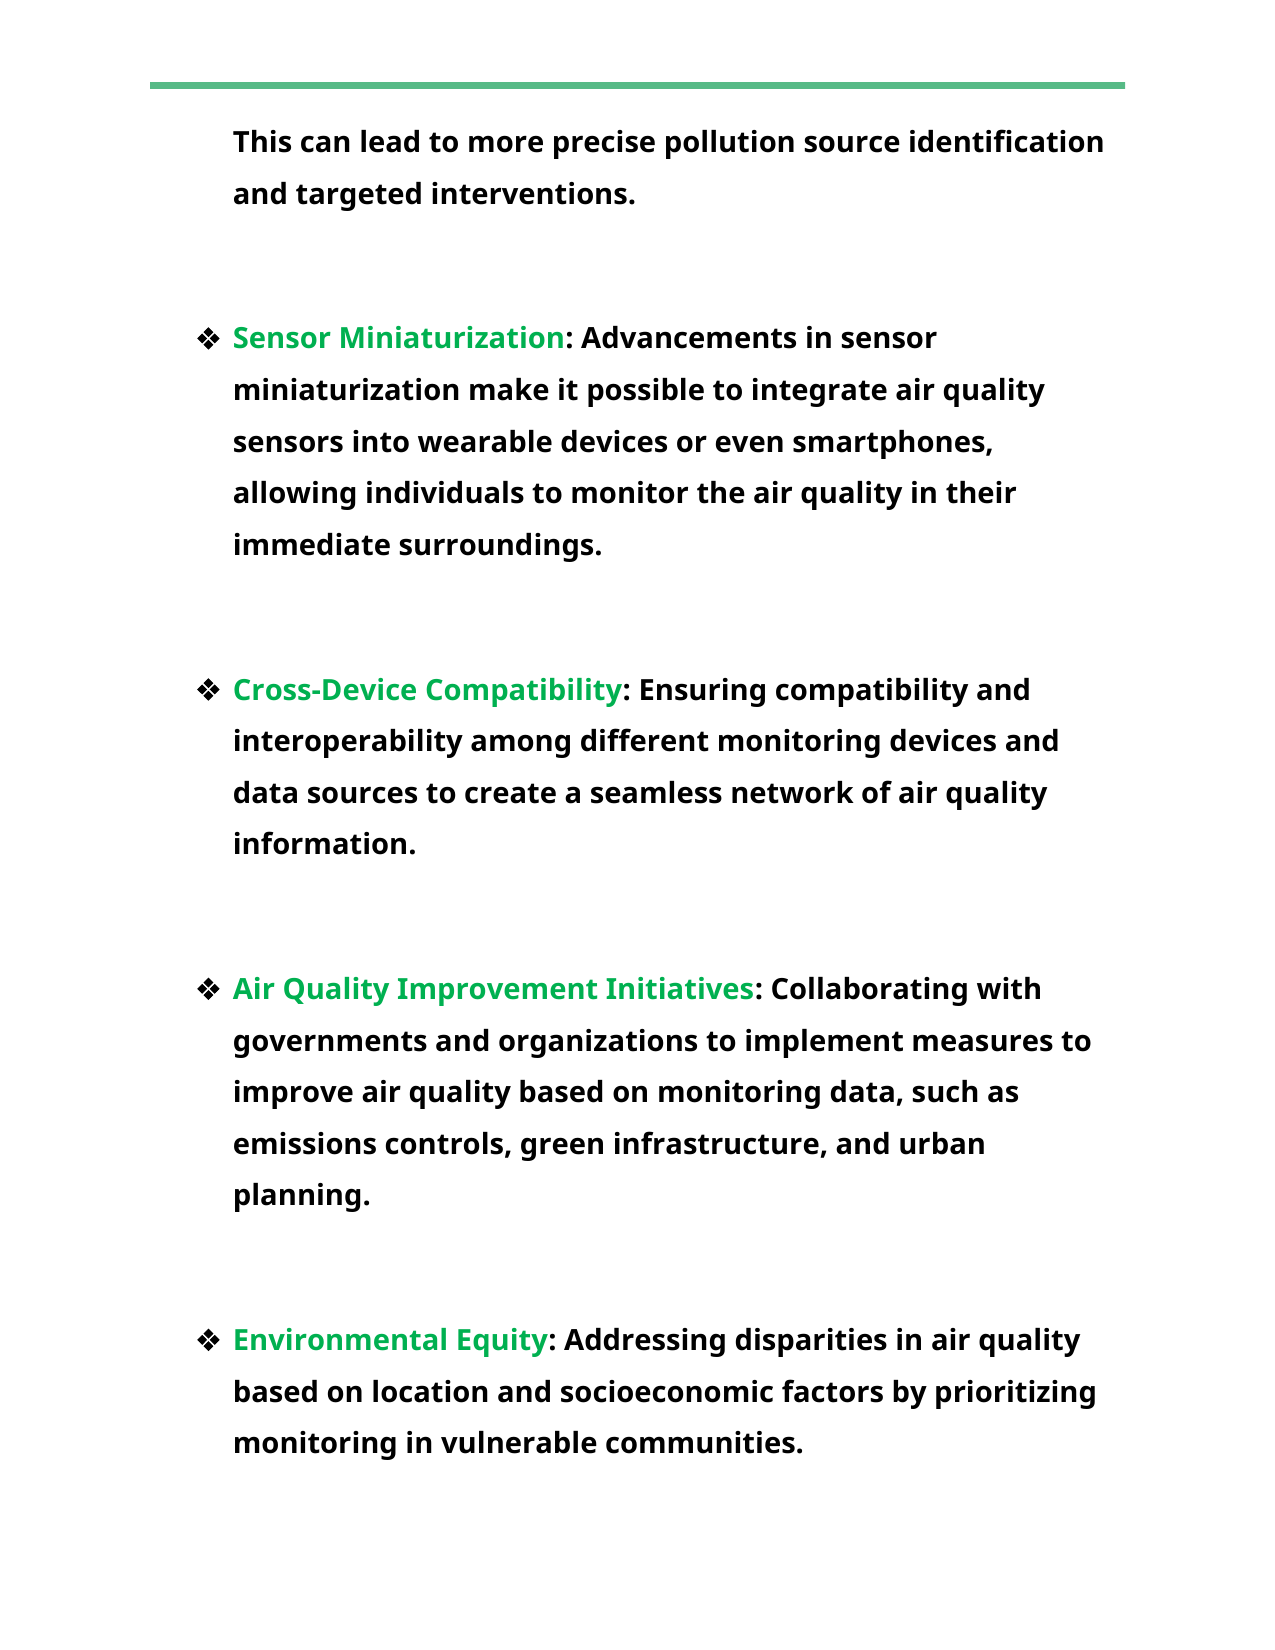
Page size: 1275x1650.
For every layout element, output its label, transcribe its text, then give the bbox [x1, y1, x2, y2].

picture [150, 82, 1125, 89]
list Air Quality Improvement Initiatives: Collaborating with governments and organizations to implement measures to improve air quality based on monitoring data, such as emissions controls, green infrastructure, and urban planning. [195, 968, 1125, 1214]
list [195, 121, 1125, 213]
list Sensor Miniaturization: Advancements in sensor miniaturization make it possible to integrate air quality sensors into wearable devices or even smartphones, allowing individuals to monitor the air quality in their immediate surroundings. [195, 318, 1125, 564]
list Cross-Device Compatibility: Ensuring compatibility and interoperability among different monitoring devices and data sources to create a seamless network of air quality information. [195, 669, 1125, 863]
list Environmental Equity: Addressing disparities in air quality based on location and socioeconomic factors by prioritizing monitoring in vulnerable communities. [195, 1319, 1125, 1462]
